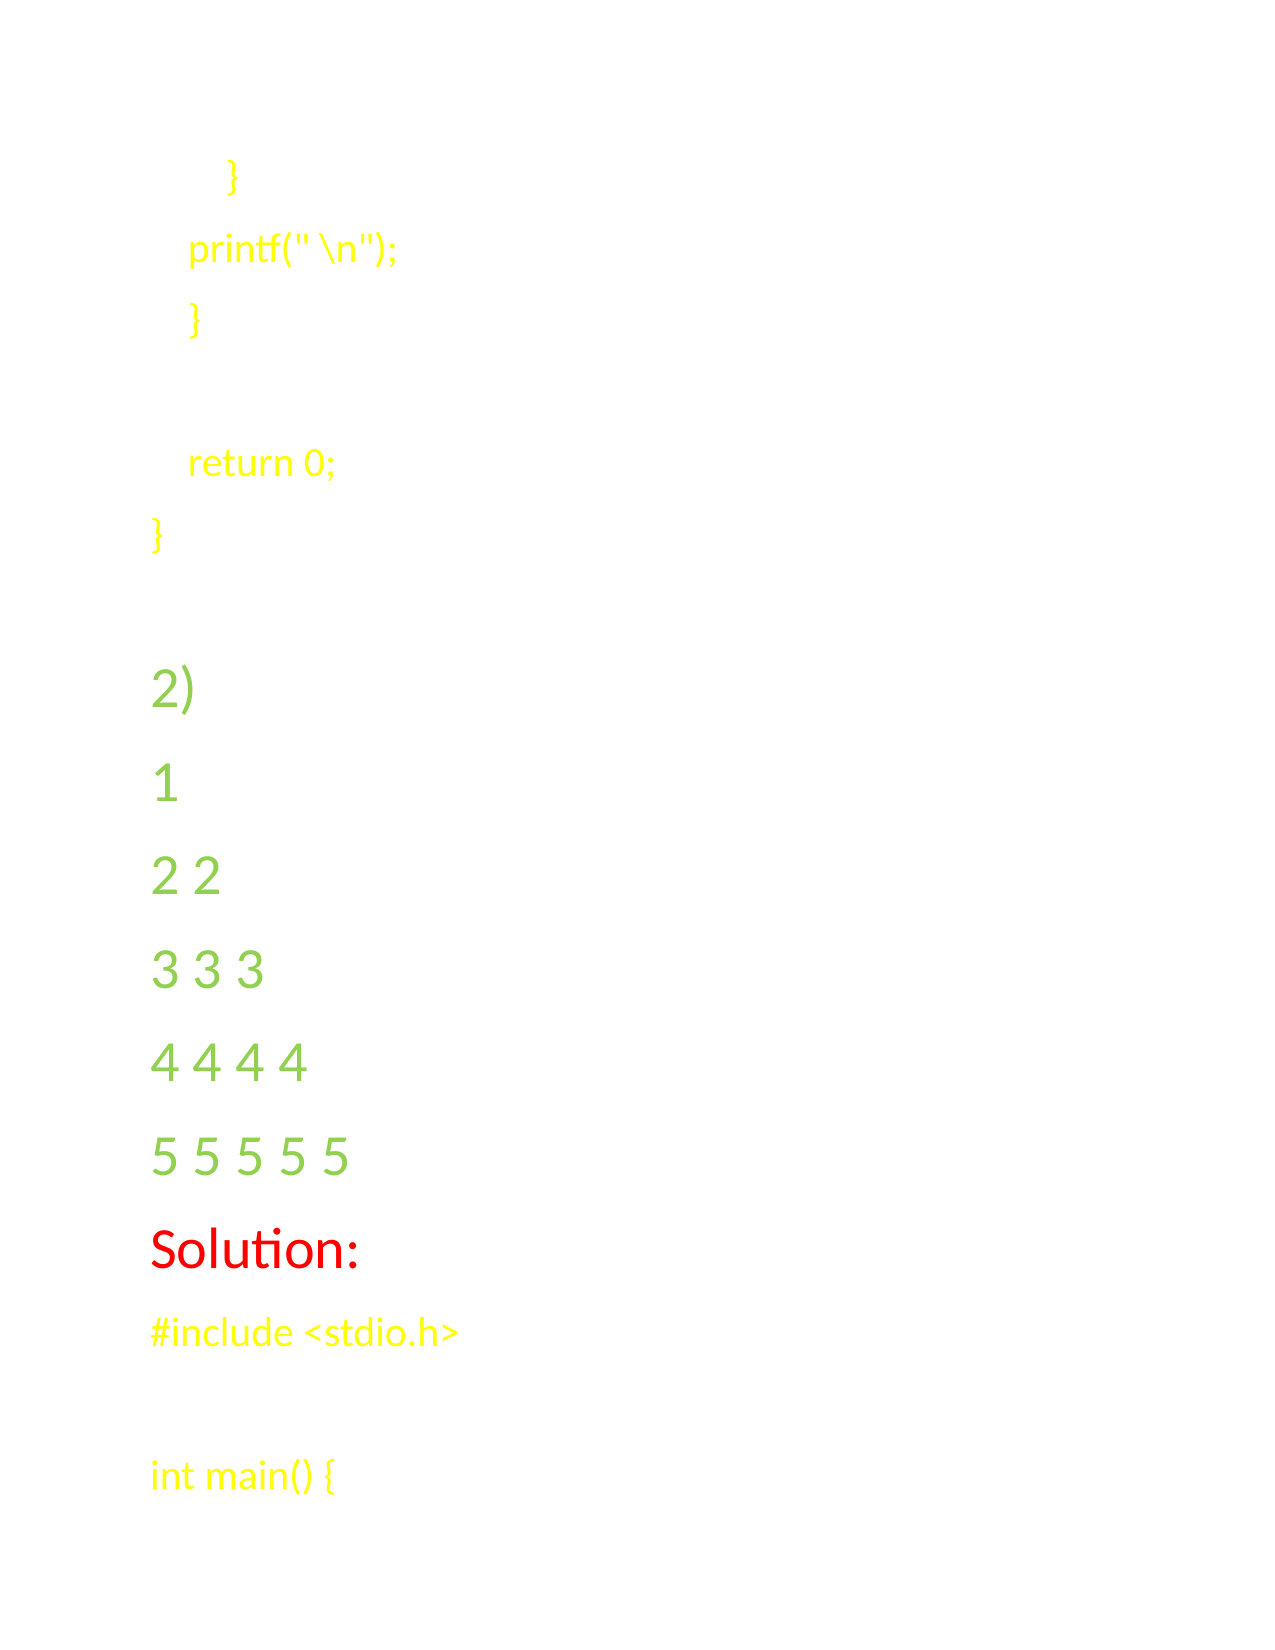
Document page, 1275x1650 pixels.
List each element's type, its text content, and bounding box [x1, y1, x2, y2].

text 2) [150, 651, 1125, 722]
text 3 3 3 [150, 932, 1125, 1003]
text int main() { [150, 1449, 1125, 1500]
text } [150, 508, 1125, 559]
text } [150, 293, 1125, 344]
text 5 5 5 5 5 [150, 1119, 1125, 1190]
text printf(" \n"); [150, 222, 1125, 272]
text 1 [150, 744, 1125, 816]
text } [150, 150, 1125, 201]
text return 0; [150, 436, 1125, 487]
text Solution: [150, 1212, 1125, 1283]
text 2 2 [150, 838, 1125, 909]
text 4 4 4 4 [150, 1025, 1125, 1096]
text #include <stdio.h> [150, 1306, 1125, 1357]
